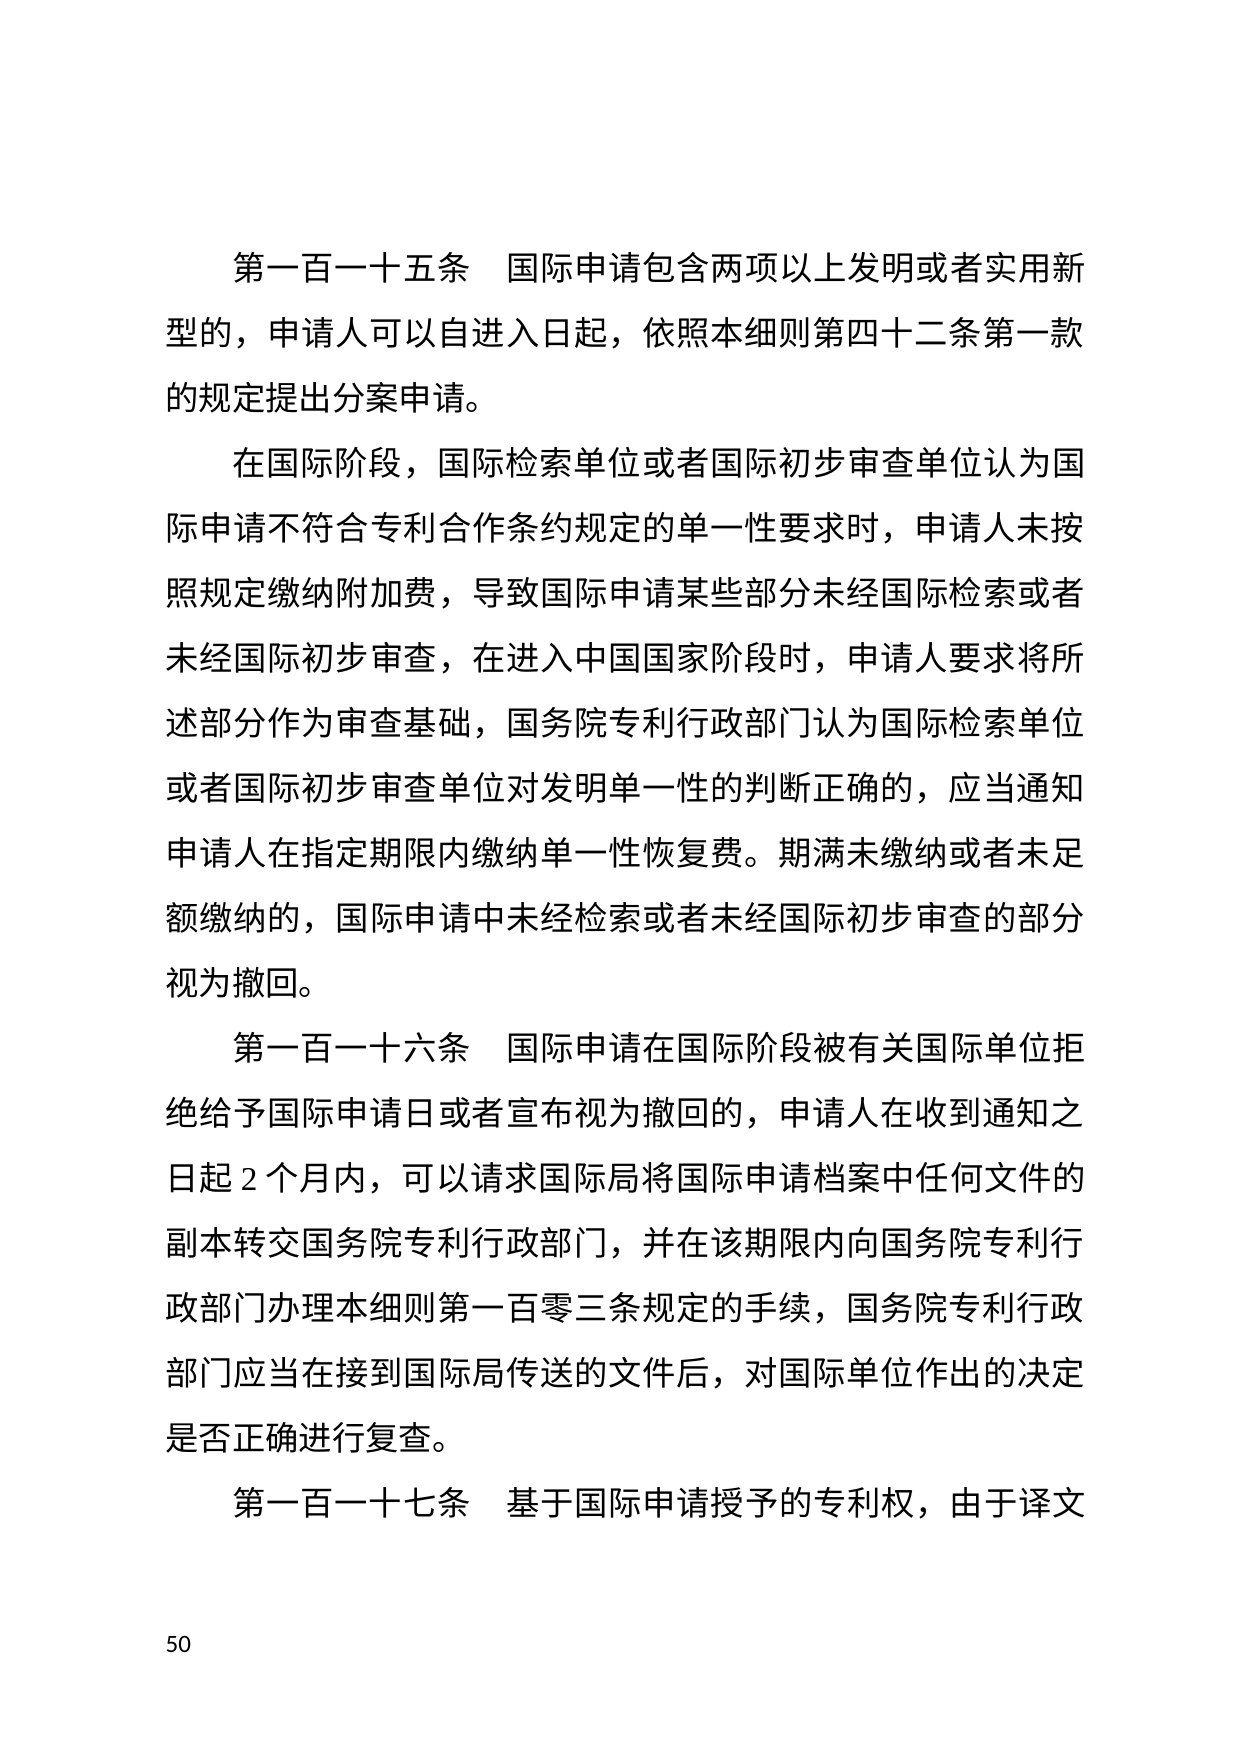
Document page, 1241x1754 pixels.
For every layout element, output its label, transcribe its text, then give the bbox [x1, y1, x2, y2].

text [165, 1468, 1087, 1533]
text 第一百一十五条 国际申请包含两项以上发明或者实用新型的，申请人可以自进入日起，依照本细则第四十二条第一款的规定提出分案申请。 [165, 233, 1087, 428]
text 在国际阶段，国际检索单位或者国际初步审查单位认为国际申请不符合专利合作条约规定的单一性要求时，申请人未按照规定缴纳附加费，导致国际申请某些部分未经国际检索或者未经国际初步审查，在进入中国国家阶段时，申请人要求将所述部分作为审查基础，国务院专利行政部门认为国际检索单位或者国际初步审查单位对发明单一性的判断正确的，应当通知申请人在指定期限内缴纳单一性恢复费。期满未缴纳或者未足额缴纳的，国际申请中未经检索或者未经国际初步审查的部分视为撤回。 [165, 428, 1087, 1013]
text 第一百一十六条 国际申请在国际阶段被有关国际单位拒绝给予国际申请日或者宣布视为撤回的，申请人在收到通知之日起2个月内，可以请求国际局将国际申请档案中任何文件的副本转交国务院专利行政部门，并在该期限内向国务院专利行政部门办理本细则第一百零三条规定的手续，国务院专利行政部门应当在接到国际局传送的文件后，对国际单位作出的决定是否正确进行复查。 [165, 1013, 1087, 1468]
